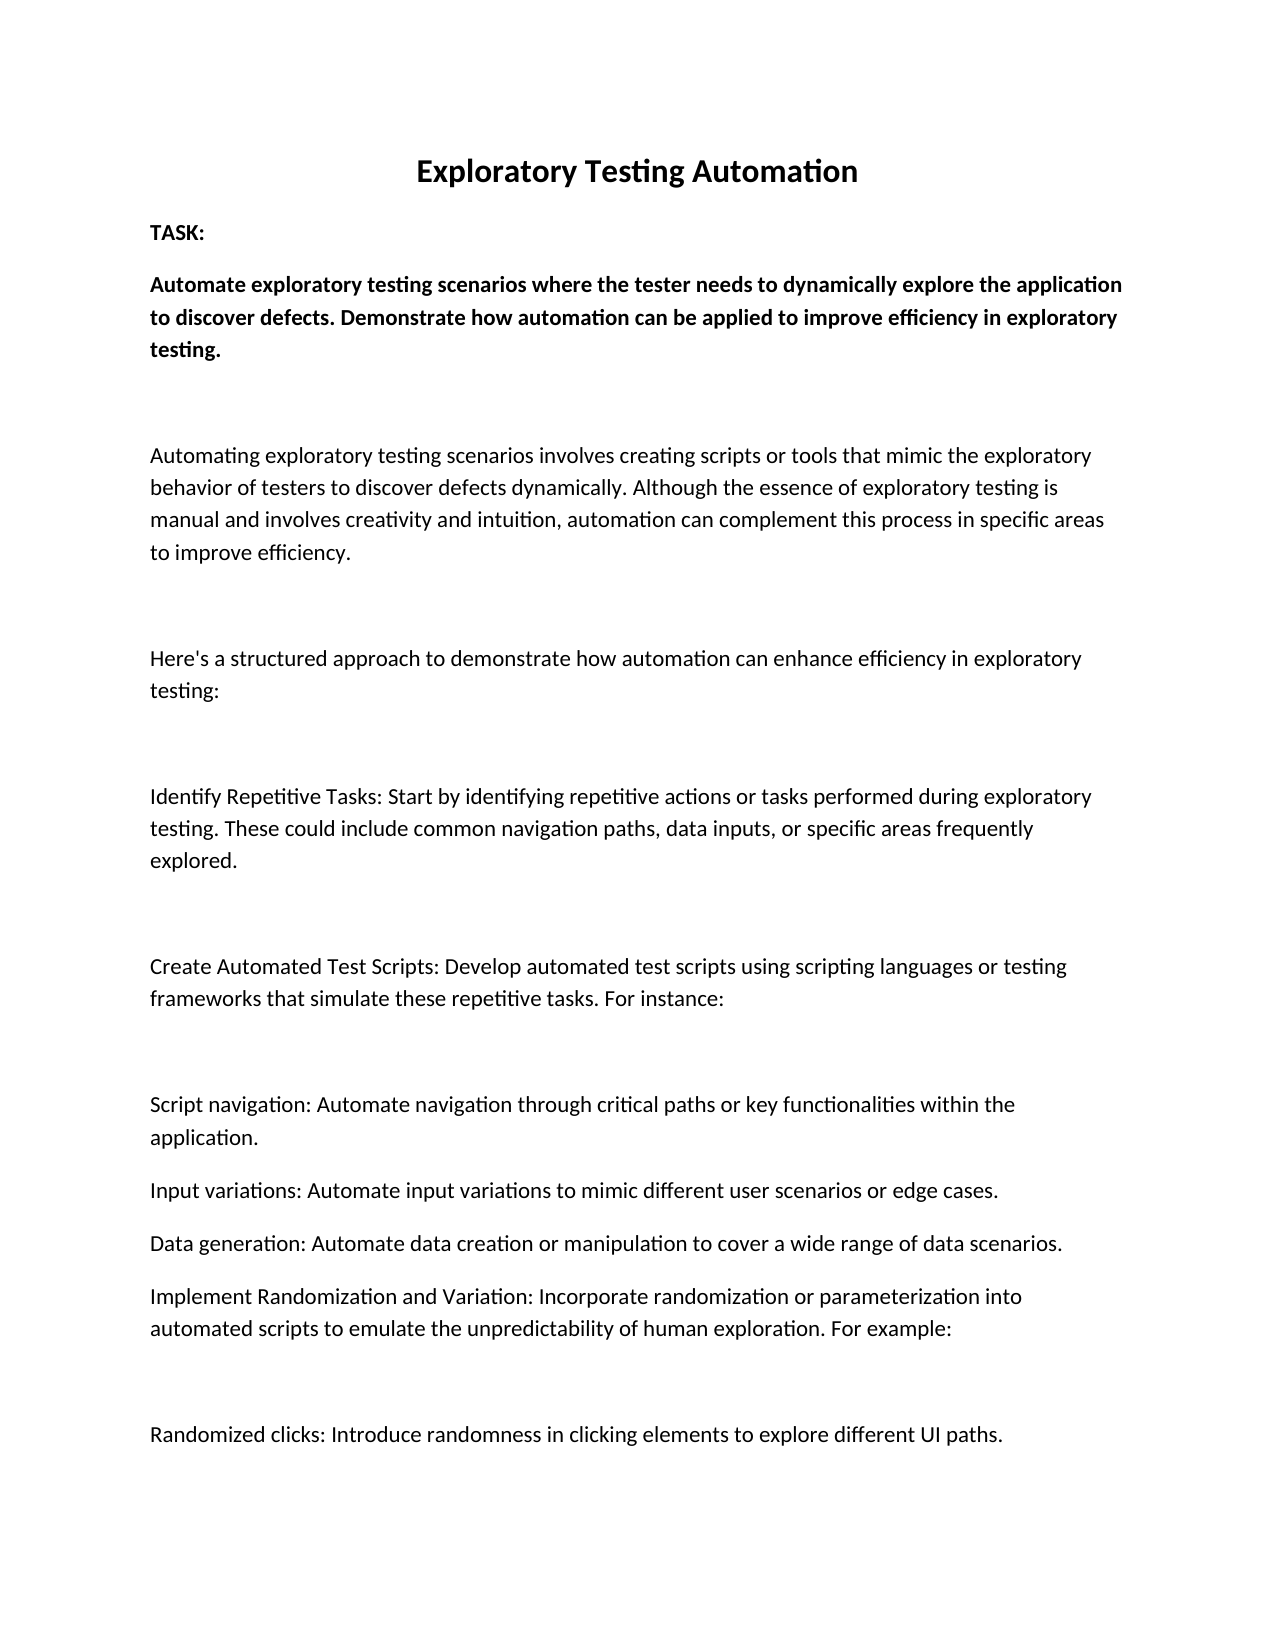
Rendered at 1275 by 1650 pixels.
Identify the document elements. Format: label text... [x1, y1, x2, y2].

text Identify Repetitive Tasks: Start by identifying repetitive actions or tasks performed during exploratory testing. These could include common navigation paths, data inputs, or specific areas frequently explored. [150, 782, 1125, 874]
text Script navigation: Automate navigation through critical paths or key functionalities within the application. [150, 1091, 1125, 1151]
text Create Automated Test Scripts: Develop automated test scripts using scripting languages or testing frameworks that simulate these repetitive tasks. For instance: [150, 952, 1125, 1012]
text TASK: [150, 218, 1125, 246]
text Automating exploratory testing scenarios involves creating scripts or tools that mimic the exploratory behavior of testers to discover defects dynamically. Although the essence of exploratory testing is manual and involves creativity and intuition, automation can complement this process in specific areas to improve efficiency. [150, 441, 1125, 566]
text Here's a structured approach to demonstrate how automation can enhance efficiency in exploratory testing: [150, 644, 1125, 704]
text Randomized clicks: Introduce randomness in clicking elements to explore different UI paths. [150, 1420, 1125, 1448]
text Data generation: Automate data creation or manipulation to cover a wide range of data scenarios. [150, 1229, 1125, 1257]
text Exploratory Testing Automation [150, 150, 1125, 191]
text Input variations: Automate input variations to mimic different user scenarios or edge cases. [150, 1176, 1125, 1204]
text Implement Randomization and Variation: Incorporate randomization or parameterization into automated scripts to emulate the unpredictability of human exploration. For example: [150, 1282, 1125, 1342]
text Automate exploratory testing scenarios where the tester needs to dynamically explore the application to discover defects. Demonstrate how automation can be applied to improve efficiency in exploratory testing. [150, 271, 1125, 363]
